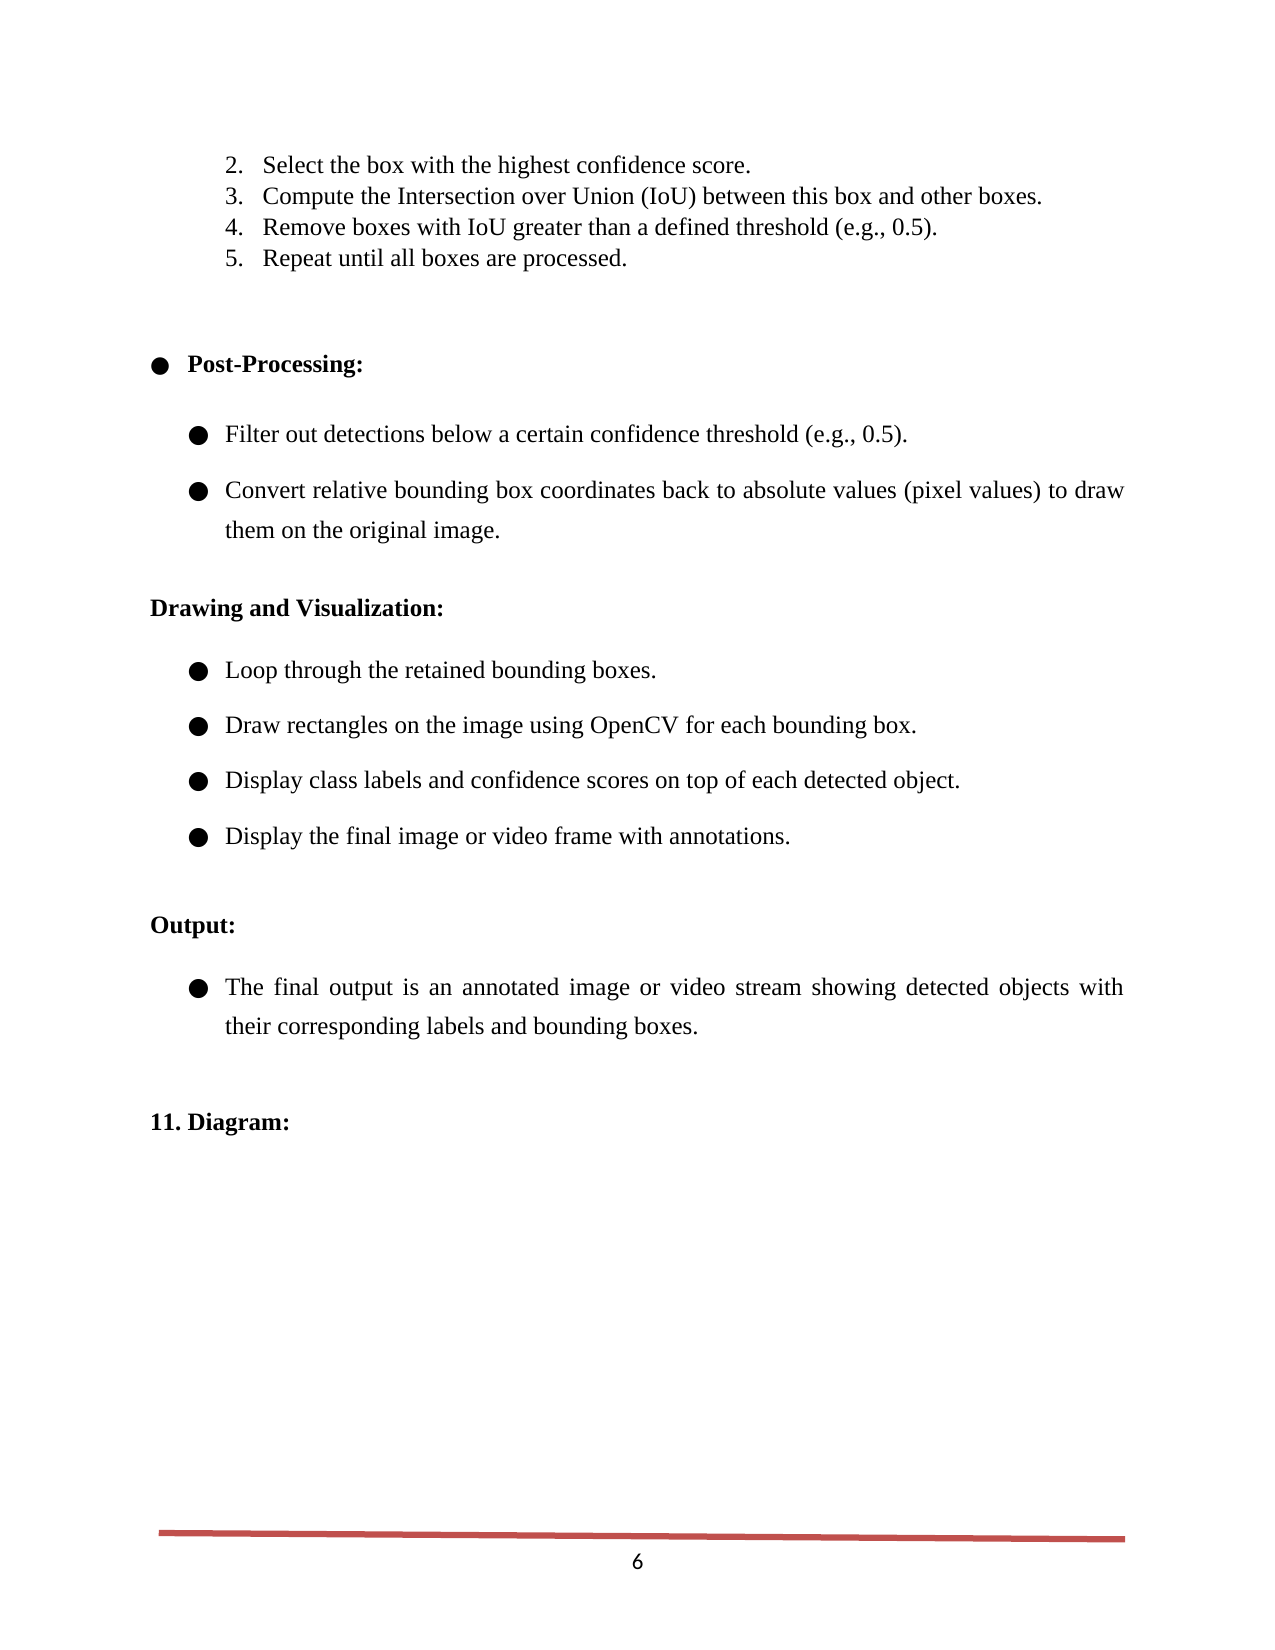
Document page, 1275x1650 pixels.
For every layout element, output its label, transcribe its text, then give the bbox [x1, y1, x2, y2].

list The final output is an annotated image or video stream showing detected objects with their corresponding labels and bounding boxes. [187, 958, 1125, 1040]
list Loop through the retained bounding boxes. [187, 641, 1125, 692]
text Output: [150, 910, 1125, 939]
list Display the final image or video frame with annotations. [187, 807, 1125, 858]
list Post-Processing: [150, 338, 1125, 386]
list Display class labels and confidence scores on top of each detected object. [187, 752, 1125, 803]
list Convert relative bounding box coordinates back to absolute values (pixel values) to draw them on the original image. [187, 461, 1125, 543]
list Repeat until all boxes are processed. [225, 243, 1125, 272]
list Draw rectangles on the image using OpenCV for each bounding box. [187, 697, 1125, 748]
list Remove boxes with IoU greater than a defined threshold (e.g., 0.5). [225, 212, 1125, 241]
text 11. Diagram: [150, 1107, 1125, 1136]
list Filter out detections below a certain confidence threshold (e.g., 0.5). [187, 406, 1125, 457]
list Select the box with the highest confidence score. [225, 150, 1125, 179]
list Compute the Intersection over Union (IoU) between this box and other boxes. [225, 181, 1125, 210]
text Drawing and Visualization: [150, 593, 1125, 622]
